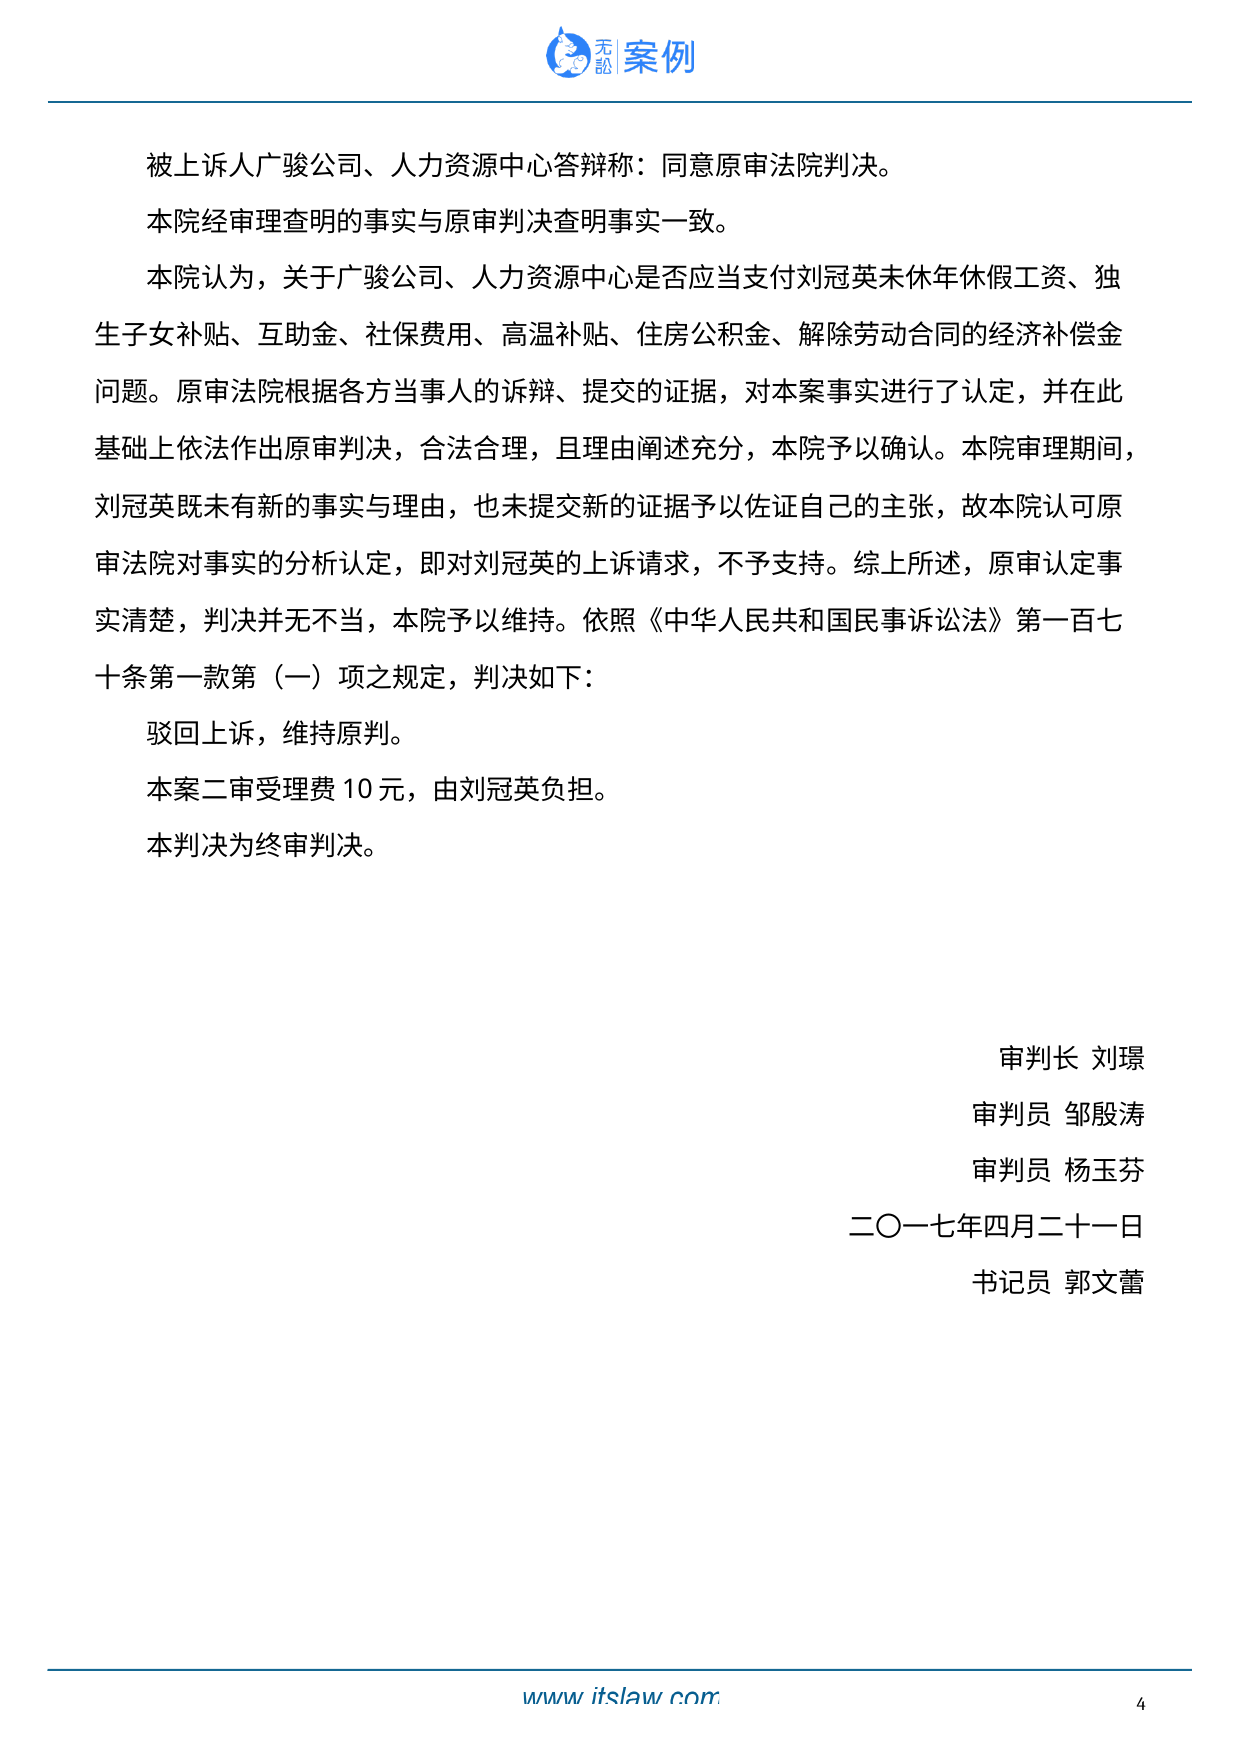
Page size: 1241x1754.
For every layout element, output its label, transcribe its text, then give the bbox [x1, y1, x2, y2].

text 本案二审受理费10元，由刘冠英负担。 [94, 766, 1146, 809]
text 书记员 郭文蕾 [94, 1258, 1146, 1302]
text 二〇一七年四月二十一日 [94, 1202, 1146, 1247]
text 被上诉人广骏公司、人力资源中心答辩称：同意原审法院判决。 [94, 85, 1146, 186]
text 本判决为终审判决。 [94, 821, 1146, 865]
text 审判员 邹殷涛 [94, 1091, 1146, 1135]
text 驳回上诉，维持原判。 [94, 710, 1146, 754]
picture [546, 26, 694, 78]
text 审判长 刘璟 [94, 1035, 1146, 1079]
text 审判员 杨玉芬 [94, 1147, 1146, 1191]
text 本院经审理查明的事实与原审判决查明事实一致。 [94, 198, 1146, 242]
picture [523, 1687, 720, 1704]
text 本院认为，关于广骏公司、人力资源中心是否应当支付刘冠英未休年休假工资、独生子女补贴、互助金、社保费用、高温补贴、住房公积金、解除劳动合同的经济补偿金问题。原审法院根据各方当事人的诉辩、提交的证据，对本案事实进行了认定，并在此基础上依法作出原审判决，合法合理，且理由阐述充分，本院予以确认。本院审理期间，刘冠英既未有新的事实与理由，也未提交新的证据予以佐证自己的主张，故本院认可原审法院对事实的分析认定，即对刘冠英的上诉请求，不予支持。综上所述，原审认定事实清楚，判决并无不当，本院予以维持。依照《中华人民共和国民事诉讼法》第一百七十条第一款第（一）项之规定，判决如下： [94, 253, 1146, 698]
